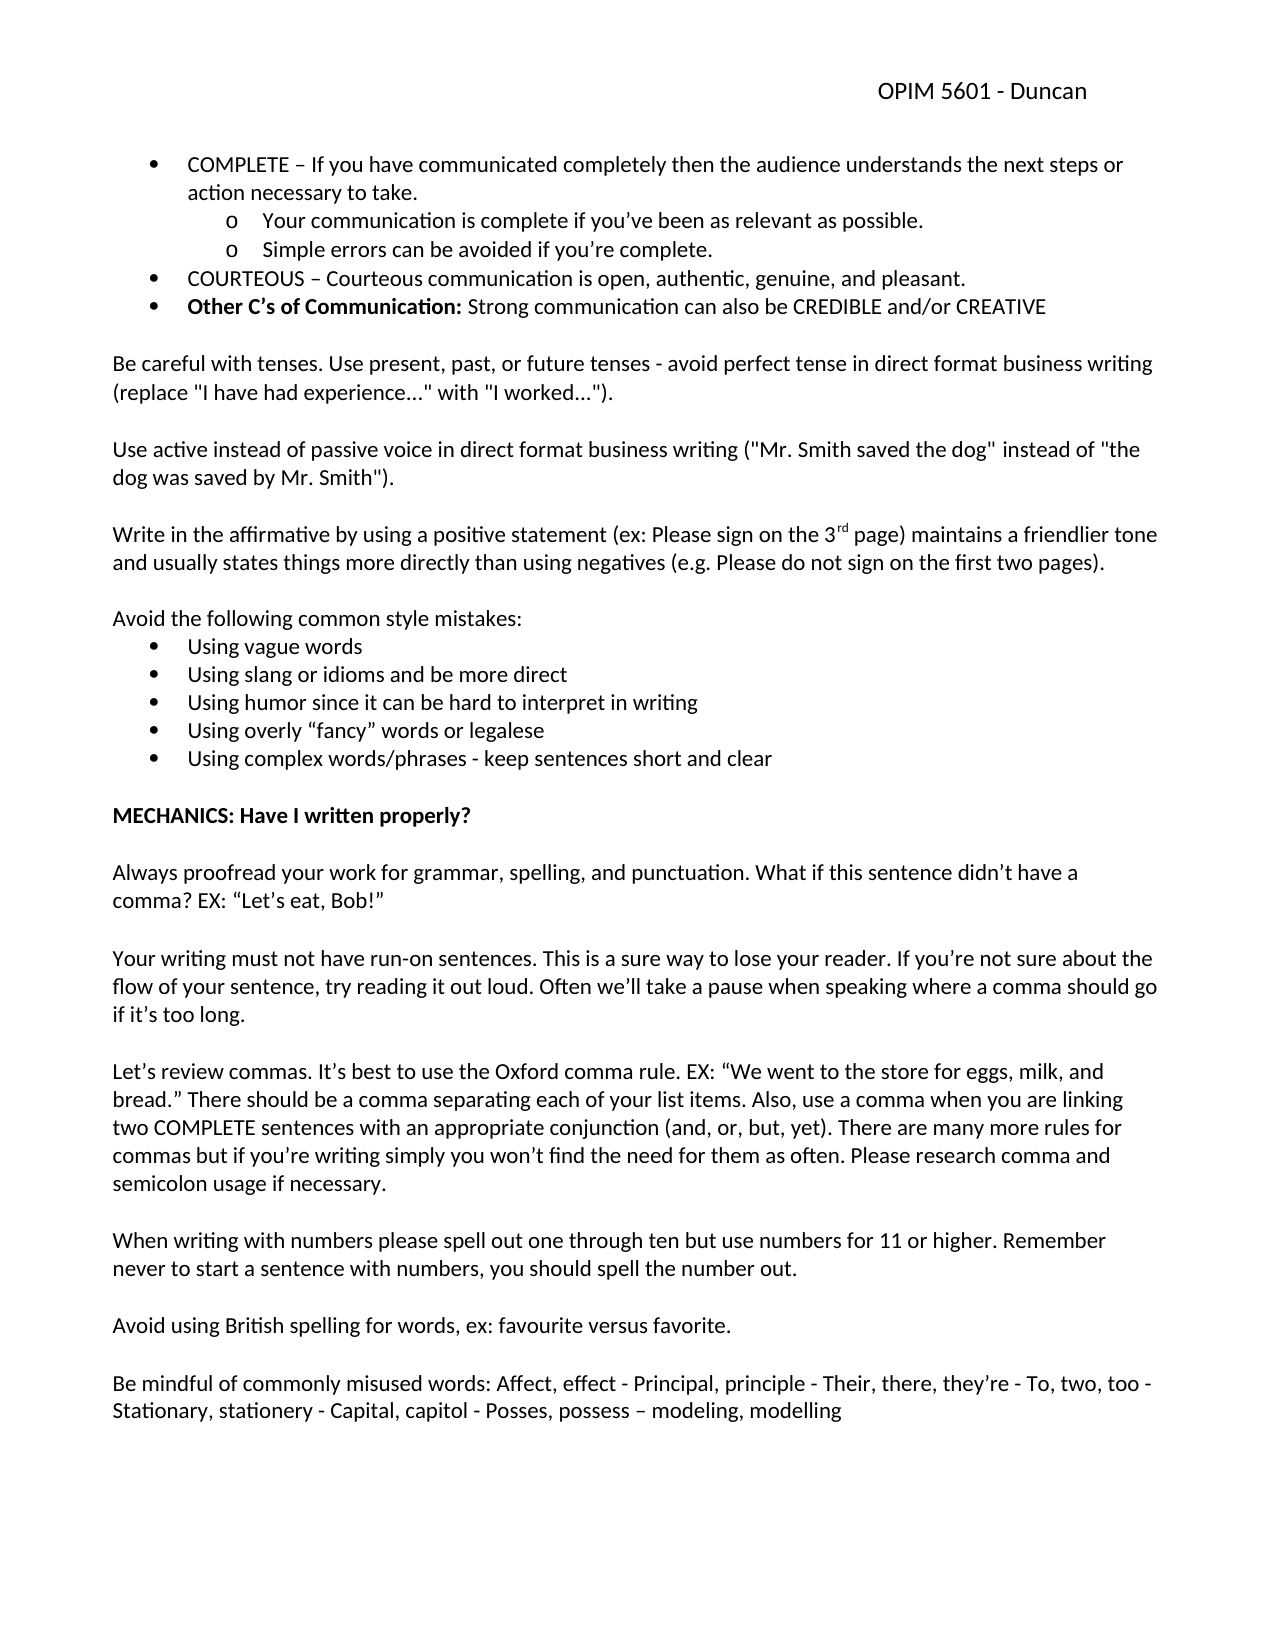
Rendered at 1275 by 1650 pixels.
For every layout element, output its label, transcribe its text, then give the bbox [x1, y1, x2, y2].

list Using humor since it can be hard to interpret in writing [150, 688, 1162, 716]
list Simple errors can be avoided if you’re complete. [225, 235, 1162, 264]
list COMPLETE – If you have communicated completely then the audience understands the next steps or action necessary to take. [150, 150, 1162, 206]
text Let’s review commas. It’s best to use the Oxford comma rule. EX: “We went to the store for eggs, milk, and bread.” There should be a comma separating each of your list items. Also, use a comma when you are linking two COMPLETE sentences with an appropriate conjunction (and, or, but, yet). There are many more rules for commas but if you’re writing simply you won’t find the need for them as often. Please research comma and semicolon usage if necessary. [112, 1057, 1162, 1197]
text Avoid using British spelling for words, ex: favourite versus favorite. [112, 1311, 1162, 1339]
text Avoid the following common style mistakes: [112, 604, 1162, 632]
list Using slang or idioms and be more direct [150, 660, 1162, 688]
text Be careful with tenses. Use present, past, or future tenses - avoid perfect tense in direct format business writing (replace "I have had experience..." with "I worked..."). [112, 349, 1162, 406]
text Always proofread your work for grammar, spelling, and punctuation. What if this sentence didn’t have a comma? EX: “Let’s eat, Bob!” [112, 858, 1162, 914]
text Be mindful of commonly misused words: Affect, effect - Principal, principle - Their, there, they’re - To, two, too - Stationary, stationery - Capital, capitol - Posses, possess – modeling, modelling [112, 1369, 1162, 1425]
text MECHANICS: Have I written properly? [112, 801, 1162, 829]
text Use active instead of passive voice in direct format business writing ("Mr. Smith saved the dog" instead of "the dog was saved by Mr. Smith"). [112, 435, 1162, 491]
list Using vague words [150, 632, 1162, 660]
text Your writing must not have run-on sentences. This is a sure way to lose your reader. If you’re not sure about the flow of your sentence, try reading it out loud. Often we’ll take a pause when speaking where a comma should go if it’s too long. [112, 944, 1162, 1028]
list COURTEOUS – Courteous communication is open, authentic, genuine, and pleasant. [150, 264, 1162, 292]
list Using overly “fancy” words or legalese [150, 716, 1162, 744]
text Write in the affirmative by using a positive statement (ex: Please sign on the 3rd page) maintains a friendlier tone and usually states things more directly than using negatives (e.g. Please do not sign on the first two pages). [112, 520, 1162, 576]
list Your communication is complete if you’ve been as relevant as possible. [225, 206, 1162, 235]
list Other C’s of Communication: Strong communication can also be CREDIBLE and/or CREATIVE [150, 292, 1162, 320]
list Using complex words/phrases - keep sentences short and clear [150, 744, 1162, 772]
text When writing with numbers please spell out one through ten but use numbers for 11 or higher. Remember never to start a sentence with numbers, you should spell the number out. [112, 1226, 1162, 1282]
